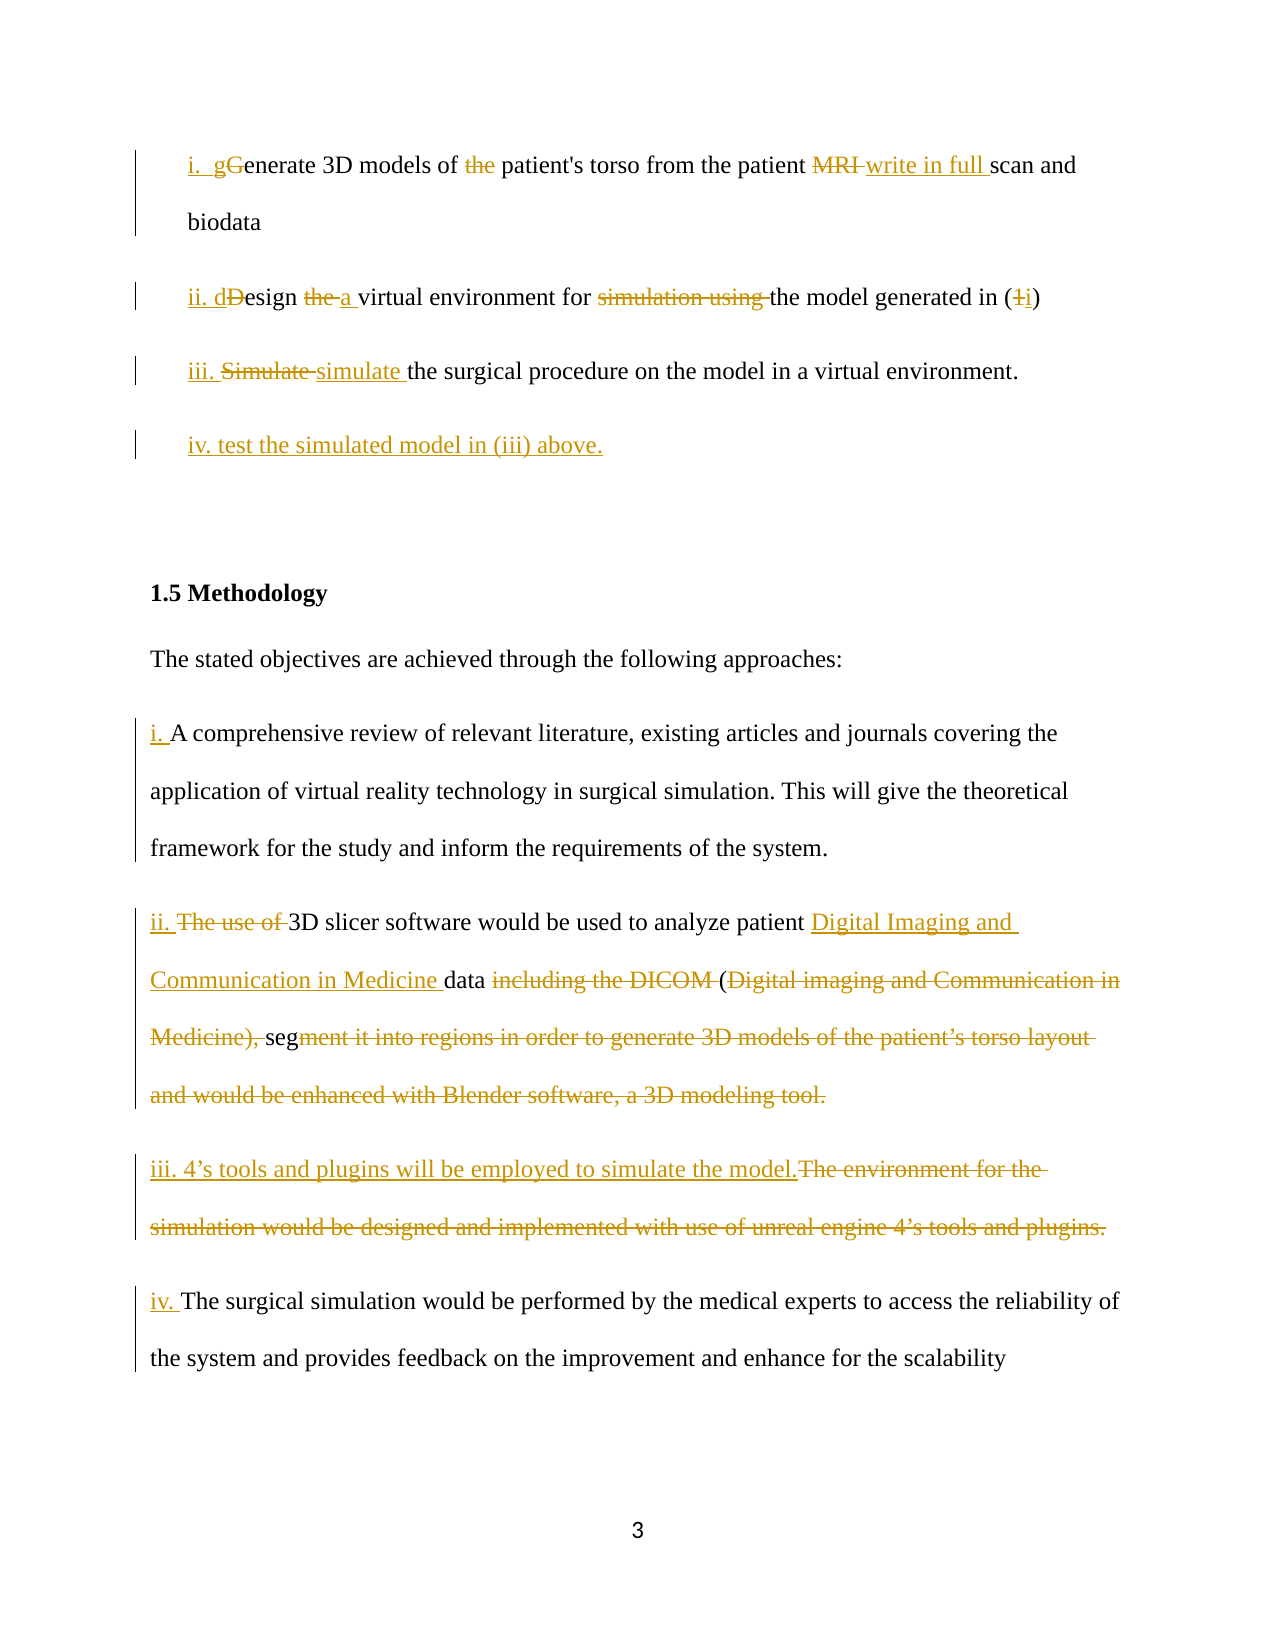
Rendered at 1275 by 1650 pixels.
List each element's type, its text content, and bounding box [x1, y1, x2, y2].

list the surgical procedure on the model in a virtual environment. [187, 356, 1125, 384]
list enerate 3D models of patient's torso from the patient scan and biodata [187, 150, 1125, 236]
list 3D slicer software would be used to analyze patient data (seg [150, 907, 1125, 1109]
subtitle Methodology [150, 578, 1125, 607]
list The surgical simulation would be performed by the medical experts to access the reliability of the system and provides feedback on the improvement and enhance for the scalability [150, 1286, 1125, 1372]
text The stated objectives are achieved through the following approaches: [150, 644, 1125, 673]
list A comprehensive review of relevant literature, existing articles and journals covering the application of virtual reality technology in surgical simulation. This will give the theoretical framework for the study and inform the requirements of the system. [150, 718, 1125, 862]
list esign virtual environment for the model generated in () [187, 282, 1125, 310]
